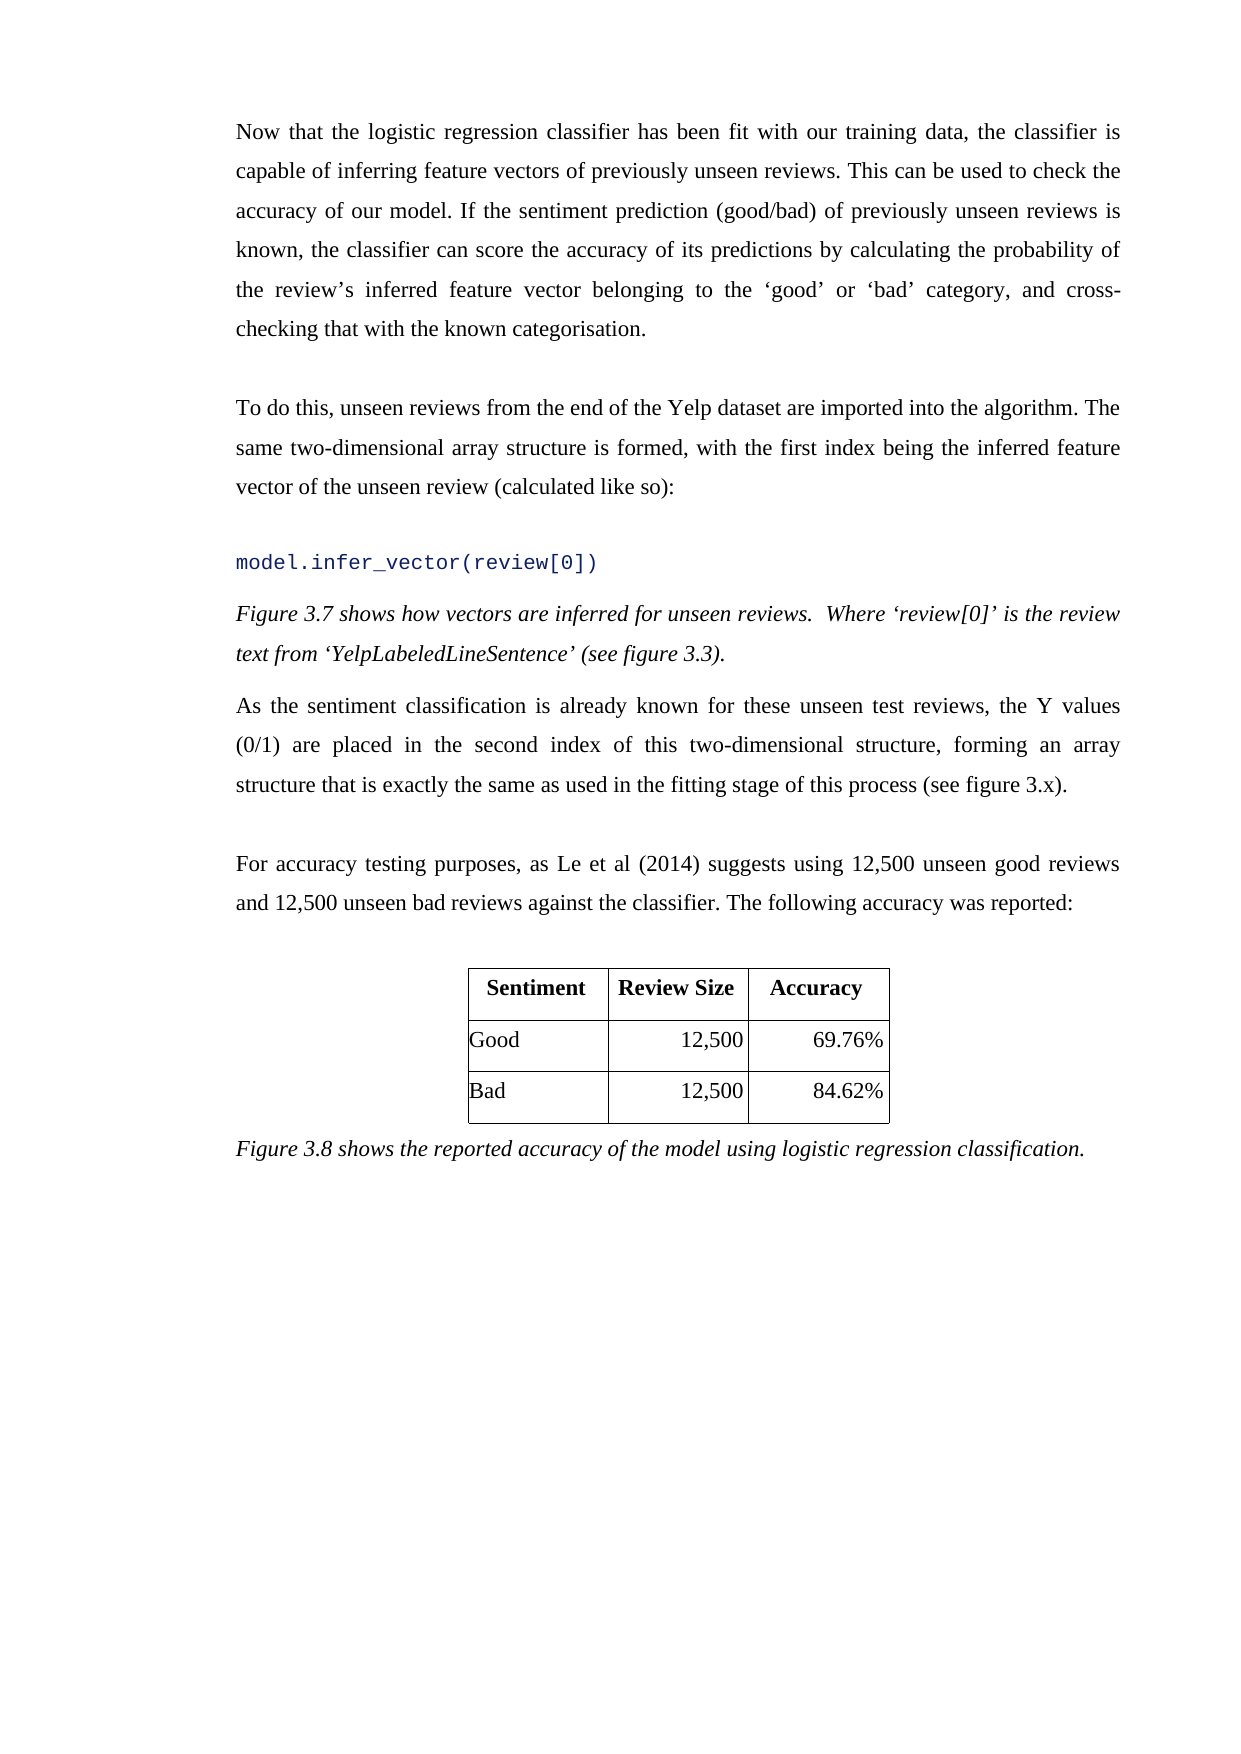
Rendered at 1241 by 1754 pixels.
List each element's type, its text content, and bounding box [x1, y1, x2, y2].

table_cell Bad [469, 1072, 608, 1122]
text To do this, unseen reviews from the end of the Yelp dataset are imported into the algorithm. The same two-dimensional array structure is formed, with the first index being the inferred feature vector of the unseen review (calculated like so): [236, 394, 1122, 500]
text As the sentiment classification is already known for these unseen test reviews, the Y values (0/1) are placed in the second index of this two-dimensional structure, forming an array structure that is exactly the same as used in the fitting stage of this process (see figure 3.x). [236, 692, 1122, 797]
text For accuracy testing purposes, as Le et al (2014) suggests using 12,500 unseen good reviews and 12,500 unseen bad reviews against the classifier. The following accuracy was reported: [236, 850, 1122, 916]
text Figure 3.8 shows the reported accuracy of the model using logistic regression classification. [236, 1136, 1122, 1162]
table_cell Good [469, 1021, 608, 1071]
table_cell 12,500 [609, 1021, 748, 1071]
table_cell 69.76% [749, 1021, 889, 1071]
text Figure 3.7 shows how vectors are inferred for unseen reviews. Where ‘review[0]’ is the review text from ‘YelpLabeledLineSentence’ (see figure 3.3). [236, 600, 1122, 666]
table_header Sentiment [469, 969, 608, 1019]
table_cell 12,500 [609, 1072, 748, 1122]
table_cell 84.62% [749, 1072, 889, 1122]
text Now that the logistic regression classifier has been fit with our training data, the classifier is capable of inferring feature vectors of previously unseen reviews. This can be used to check the accuracy of our model. If the sentiment prediction (good/bad) of previously unseen reviews is known, the classifier can score the accuracy of its predictions by calculating the probability of the review’s inferred feature vector belonging to the ‘good’ or ‘bad’ category, and cross-checking that with the known categorisation. [236, 118, 1122, 342]
text model.infer_vector(review[0]) [236, 552, 1122, 576]
table_header Accuracy [749, 969, 889, 1019]
table_header Review Size [609, 969, 748, 1019]
